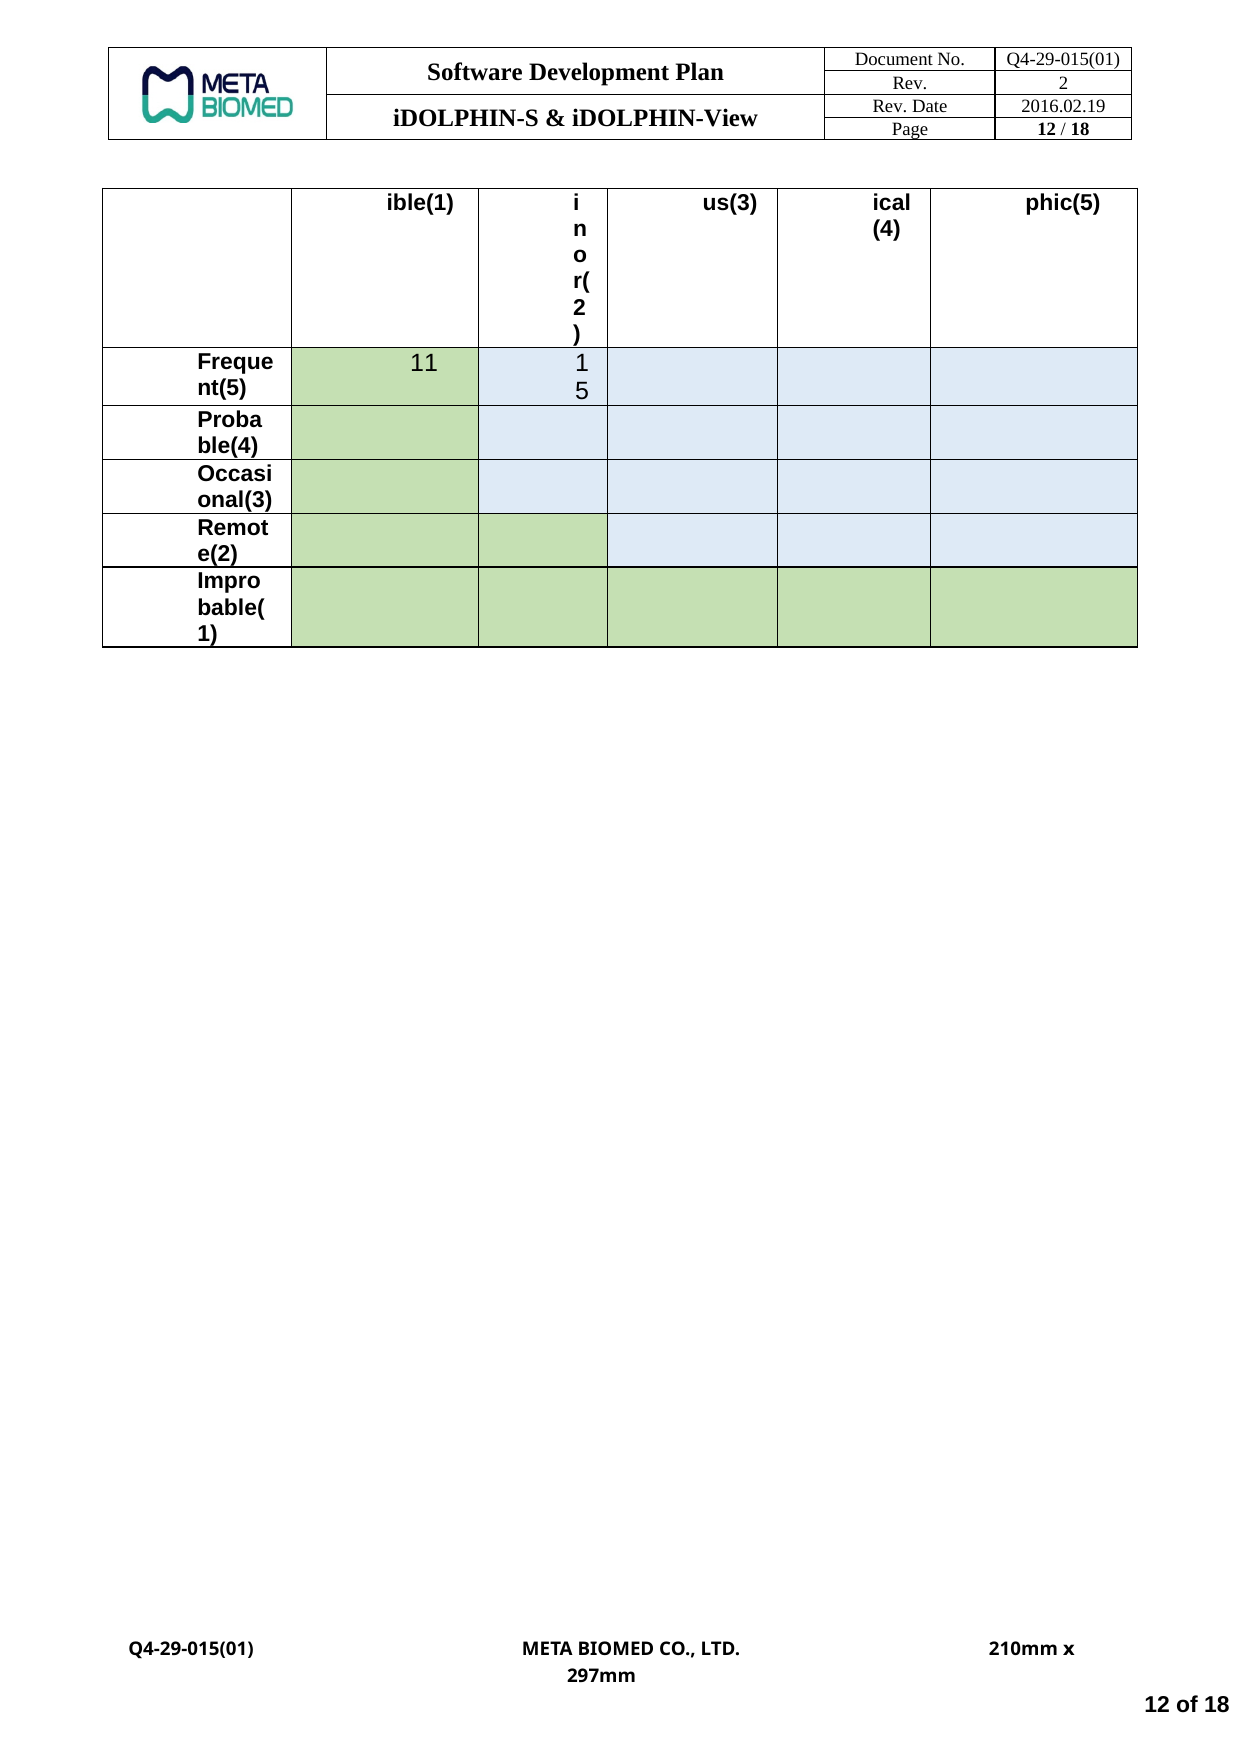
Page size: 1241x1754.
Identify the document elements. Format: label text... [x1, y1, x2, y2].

table_cell [292, 460, 478, 513]
table_cell [931, 348, 1137, 405]
table_cell Improbable(1) [103, 568, 291, 646]
table_cell Negligible(1) [292, 189, 478, 347]
table_cell Catastrophic(5) [931, 189, 1137, 347]
table_cell Minor(2) [479, 189, 607, 347]
table_cell [608, 568, 777, 646]
table_cell [778, 348, 930, 405]
table_cell [608, 514, 777, 566]
table_cell [931, 406, 1137, 459]
table_cell Remote(2) [103, 514, 291, 566]
picture [138, 64, 297, 123]
table_cell [608, 406, 777, 459]
table_cell [479, 514, 607, 566]
table_cell [931, 514, 1137, 566]
table_cell [778, 406, 930, 459]
table_cell 15 [479, 348, 607, 405]
table_cell [778, 568, 930, 646]
table_cell [479, 406, 607, 459]
table_cell Critical(4) [778, 189, 930, 347]
table_cell Frequent(5) [103, 348, 291, 405]
table_cell [292, 406, 478, 459]
table_cell Serious(3) [608, 189, 777, 347]
table_cell 11 [292, 348, 478, 405]
table_cell [778, 460, 930, 513]
table_cell [292, 514, 478, 566]
table_cell [608, 348, 777, 405]
table_cell [608, 460, 777, 513]
table_cell Probable(4) [103, 406, 291, 459]
table_cell [479, 568, 607, 646]
table_cell Occasional(3) [103, 460, 291, 513]
table_cell [292, 568, 478, 646]
table_cell [931, 568, 1137, 646]
table_cell [931, 460, 1137, 513]
table_cell [778, 514, 930, 566]
table_cell [479, 460, 607, 513]
